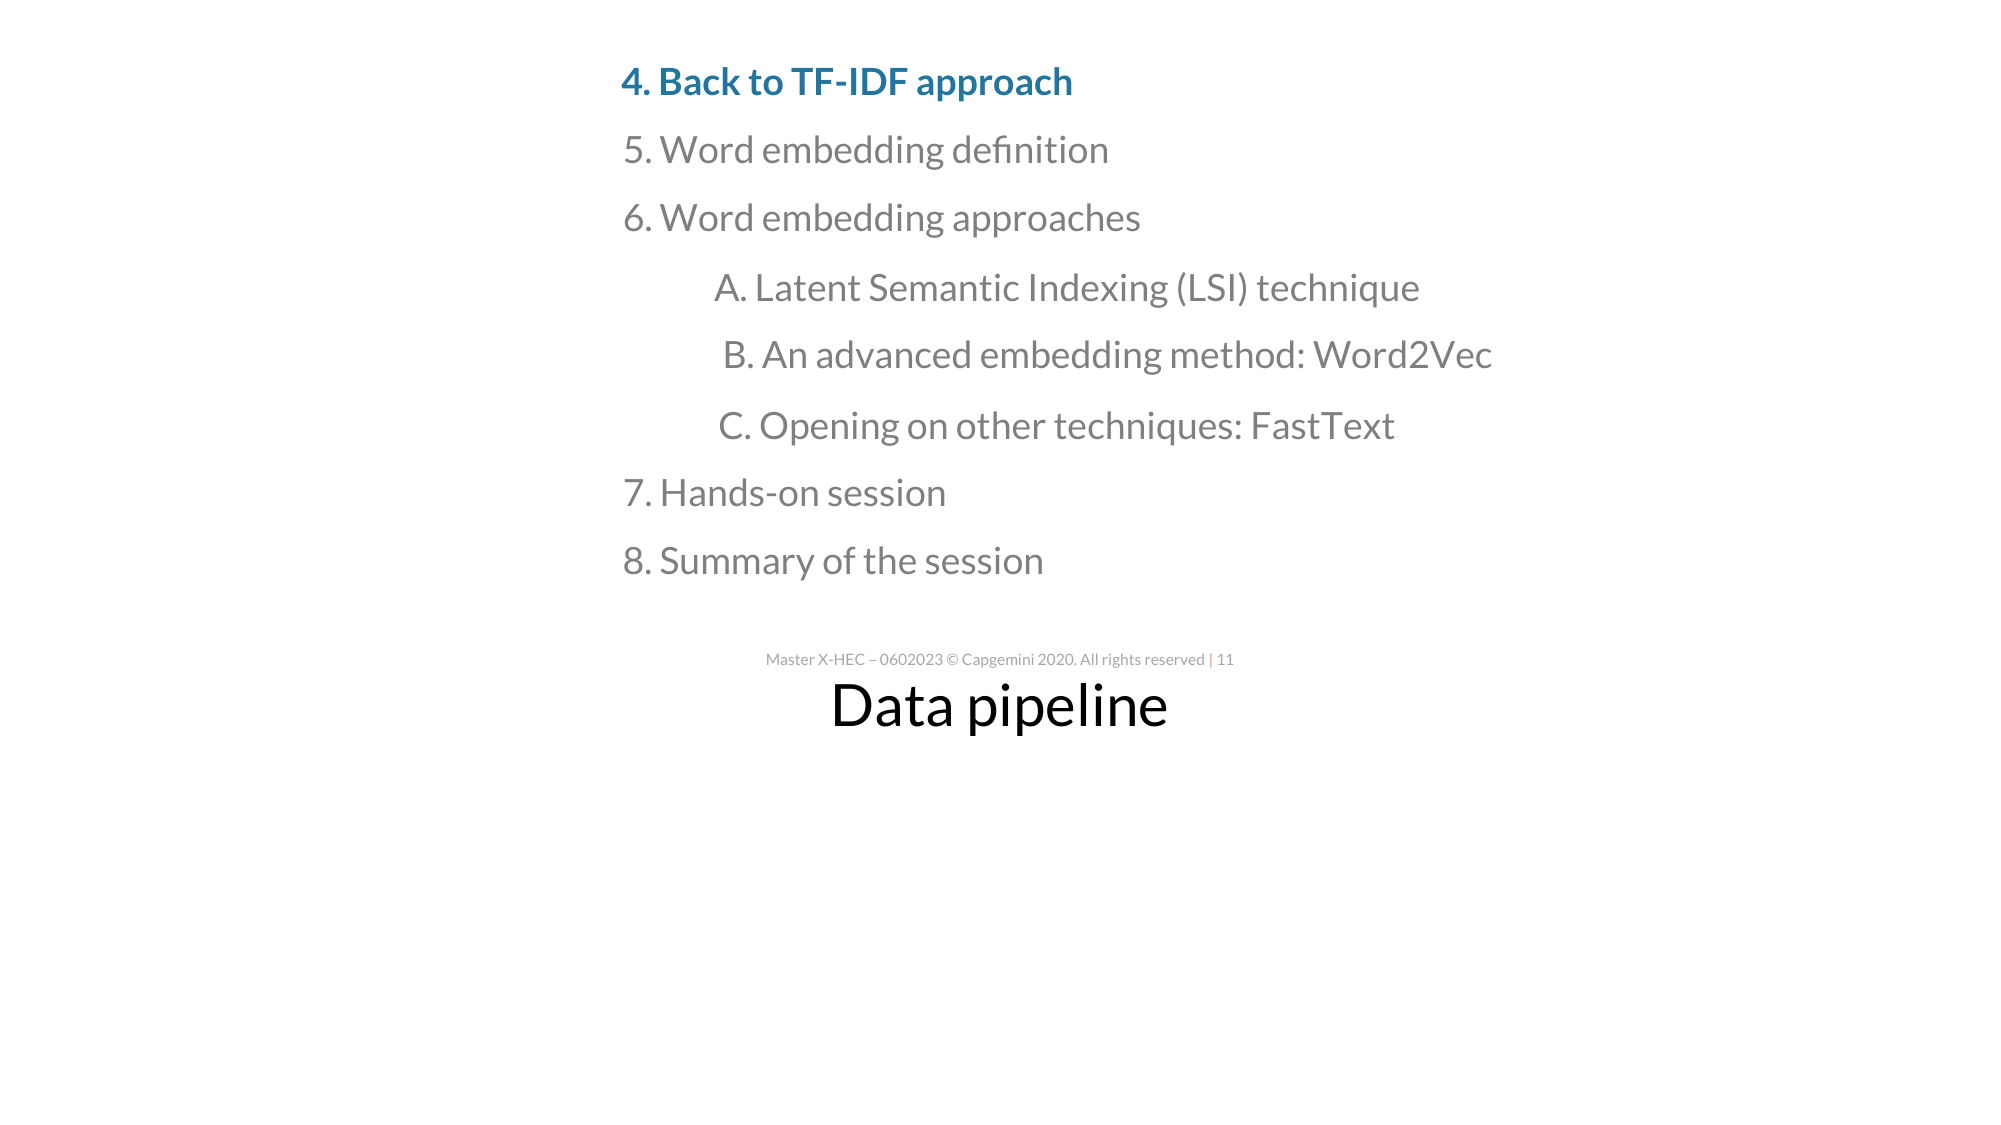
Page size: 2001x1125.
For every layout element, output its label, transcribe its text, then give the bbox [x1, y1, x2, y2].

text 6. Word embedding approaches [623, 194, 1999, 239]
text Data pipeline [0, 669, 1999, 739]
text 4. Back to TF-IDF approach [621, 59, 1999, 104]
text C. Opening on other techniques: FastText [0, 402, 1396, 447]
text A. Latent Semantic Indexing (LSI) technique [0, 264, 1420, 309]
text 8. Summary of the session [622, 538, 1999, 583]
text B. An advanced embedding method: Word2Vec [0, 332, 1493, 377]
text 5. Word embedding definition [623, 126, 1999, 171]
text 7. Hands-on session [623, 470, 1999, 515]
text Master X-HEC – 0602023 © Capgemini 2020. All rights reserved | 11 [0, 650, 1999, 669]
